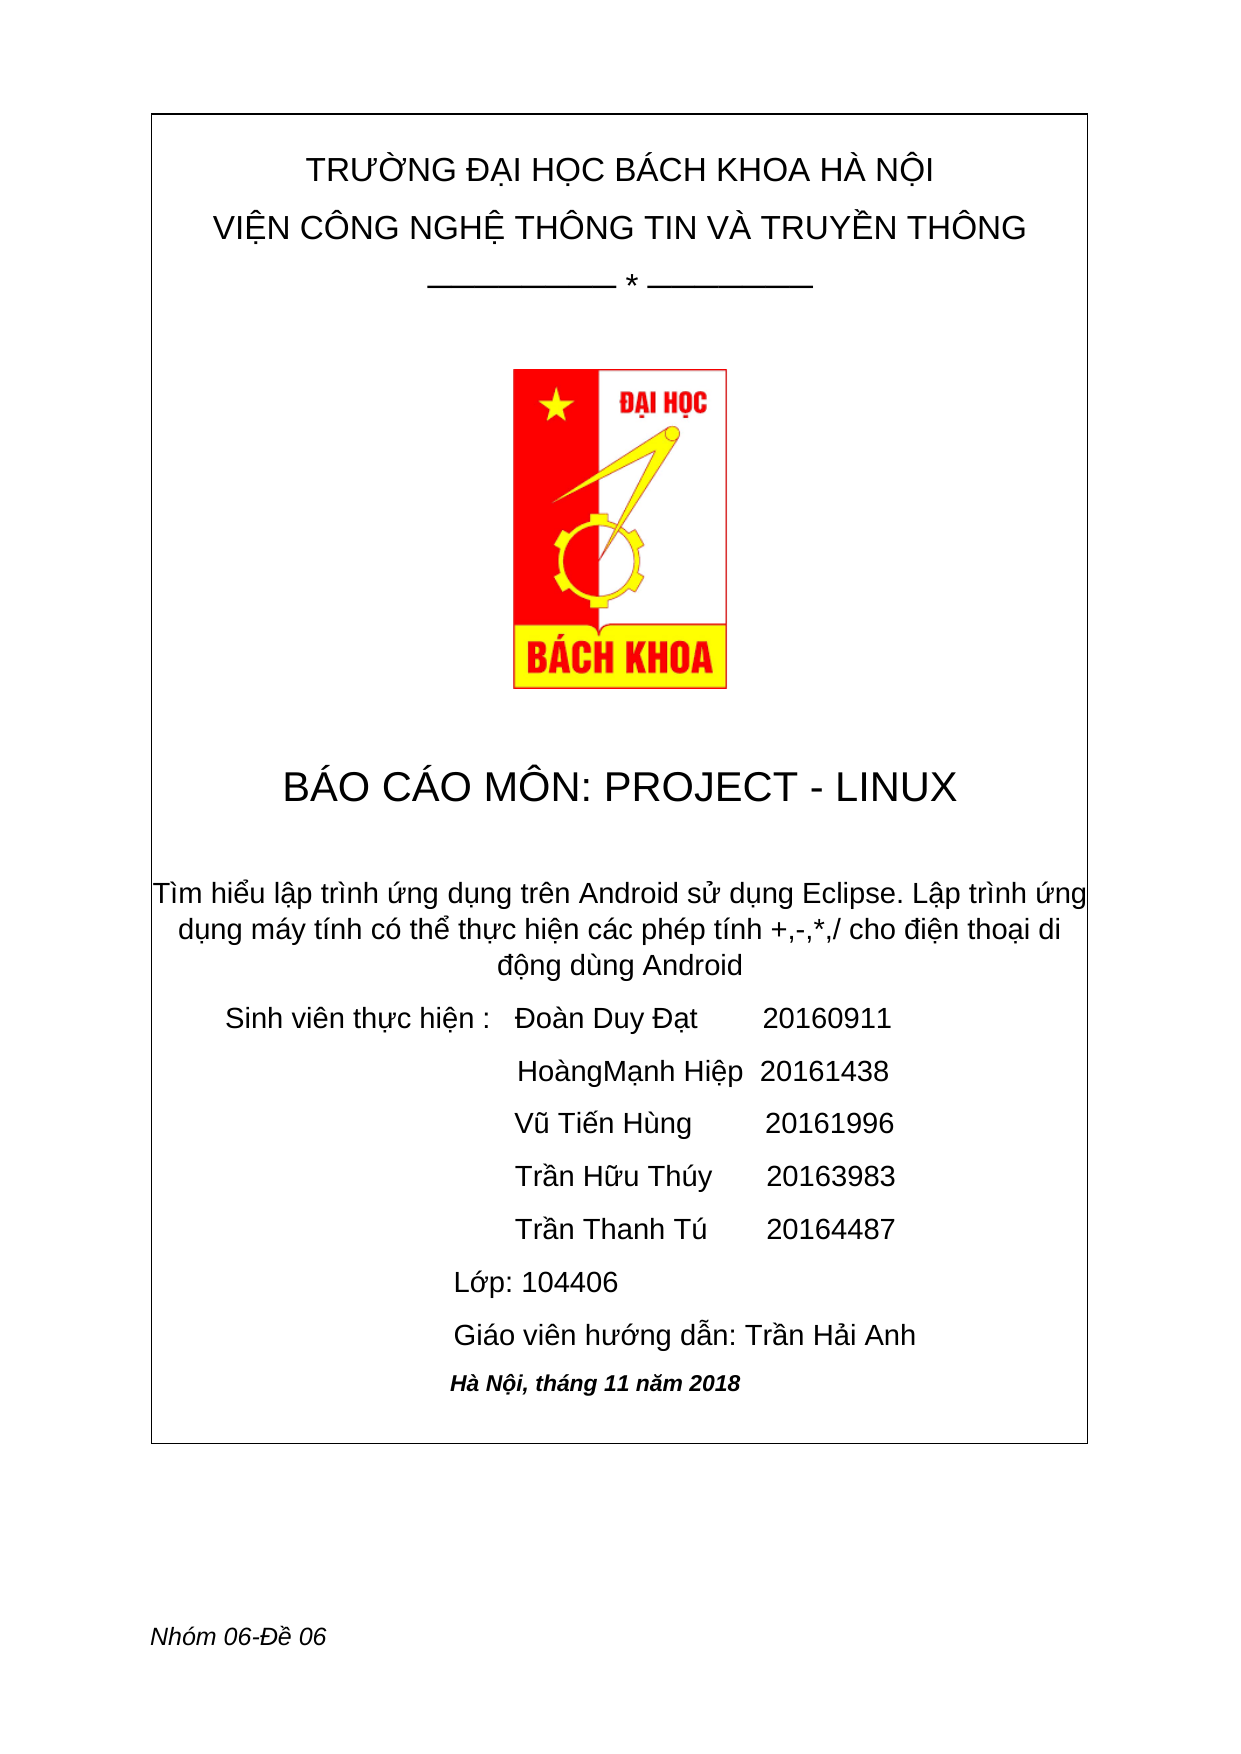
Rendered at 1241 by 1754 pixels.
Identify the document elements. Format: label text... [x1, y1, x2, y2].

text Hà Nội, tháng 11 năm 2018 [375, 1370, 1090, 1397]
text Trần Hữu Thúy 20163983 [450, 1159, 1090, 1193]
text VIỆN CÔNG NGHỆ THÔNG TIN VÀ TRUYỀN THÔNG [150, 208, 1090, 247]
picture [513, 369, 728, 689]
text Trần Thanh Tú 20164487 [450, 1212, 1090, 1246]
text BÁO CÁO MÔN: PROJECT - LINUX [150, 762, 1090, 810]
text HoàngMạnh Hiệp 20161438 [225, 1053, 1090, 1087]
text Vũ Tiến Hùng 20161996 [150, 1106, 1090, 1140]
text Lớp: 104406 [445, 1265, 1090, 1298]
text ──────── * ─────── [150, 266, 1090, 305]
text Giáo viên hướng dẫn: Trần Hải Anh [445, 1318, 1090, 1351]
text Sinh viên thực hiện : Đoàn Duy Đạt 20160911 [225, 1001, 1090, 1034]
text Tìm hiểu lập trình ứng dụng trên Android sử dụng Eclipse. Lập trình ứng dụng máy tính có thể thực hiện các phép tính +,-,*,/ cho điện thoại di động dùng Android [150, 876, 1090, 981]
text TRƯỜNG ĐẠI HỌC BÁCH KHOA HÀ NỘI [150, 150, 1090, 188]
